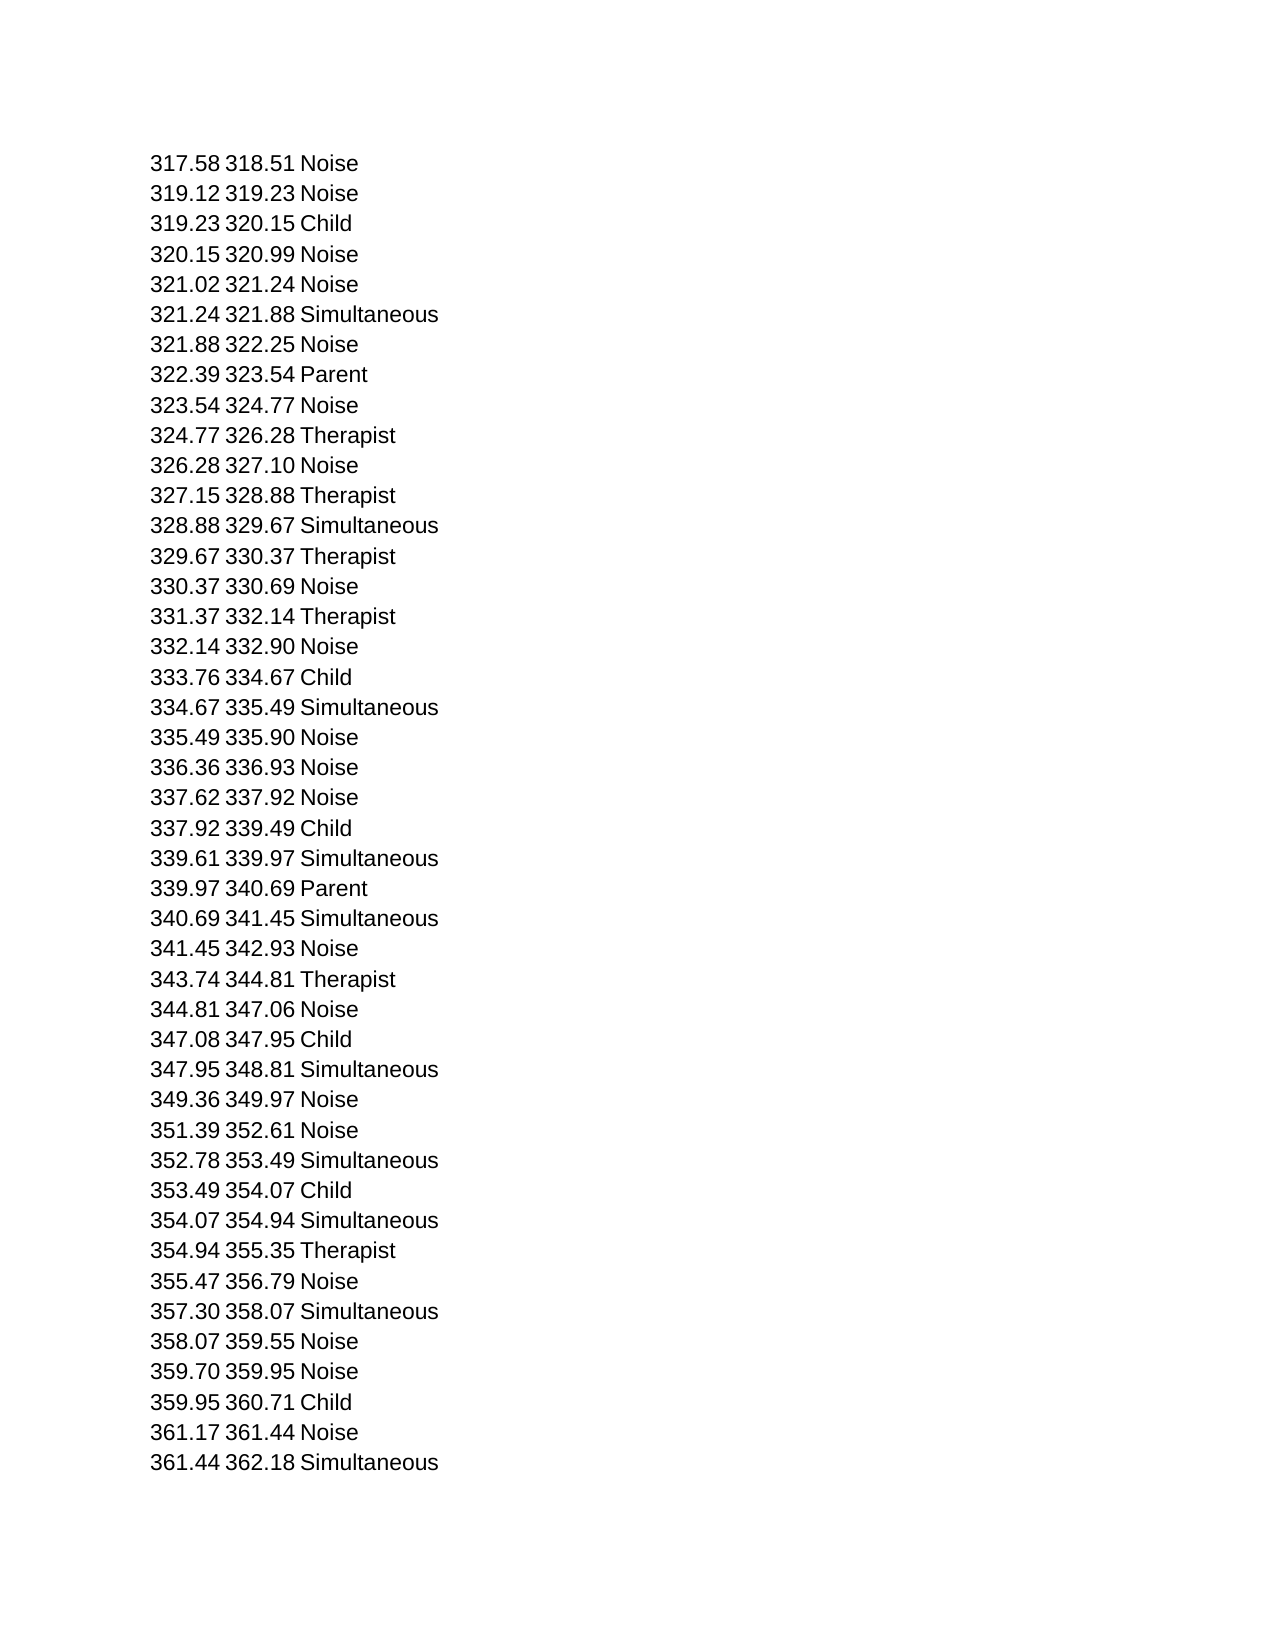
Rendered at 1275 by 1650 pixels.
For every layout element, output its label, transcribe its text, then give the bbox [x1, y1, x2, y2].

text 322.39 323.54 Parent [150, 361, 1125, 388]
text 341.45 342.93 Noise [150, 935, 1125, 962]
text 329.67 330.37 Therapist [150, 543, 1125, 569]
text 351.39 352.61 Noise [150, 1117, 1125, 1143]
text 327.15 328.88 Therapist [150, 482, 1125, 509]
text 336.36 336.93 Noise [150, 754, 1125, 781]
text 332.14 332.90 Noise [150, 633, 1125, 660]
text 344.81 347.06 Noise [150, 996, 1125, 1022]
text 357.30 358.07 Simultaneous [150, 1298, 1125, 1324]
text 343.74 344.81 Therapist [150, 966, 1125, 992]
text 337.62 337.92 Noise [150, 784, 1125, 811]
text 339.97 340.69 Parent [150, 875, 1125, 901]
text 347.08 347.95 Child [150, 1026, 1125, 1052]
text 354.07 354.94 Simultaneous [150, 1207, 1125, 1234]
text 361.44 362.18 Simultaneous [150, 1449, 1125, 1475]
text 319.23 320.15 Child [150, 210, 1125, 237]
text 359.95 360.71 Child [150, 1388, 1125, 1415]
text 317.58 318.51 Noise [150, 150, 1125, 176]
text 335.49 335.90 Noise [150, 724, 1125, 750]
text 328.88 329.67 Simultaneous [150, 512, 1125, 539]
text 349.36 349.97 Noise [150, 1086, 1125, 1113]
text 331.37 332.14 Therapist [150, 603, 1125, 629]
text 321.88 322.25 Noise [150, 331, 1125, 358]
text 337.92 339.49 Child [150, 814, 1125, 841]
text 353.49 354.07 Child [150, 1177, 1125, 1203]
text 352.78 353.49 Simultaneous [150, 1147, 1125, 1173]
text 319.12 319.23 Noise [150, 180, 1125, 207]
text 334.67 335.49 Simultaneous [150, 694, 1125, 720]
text 326.28 327.10 Noise [150, 452, 1125, 478]
text 340.69 341.45 Simultaneous [150, 905, 1125, 932]
text 354.94 355.35 Therapist [150, 1237, 1125, 1264]
text 320.15 320.99 Noise [150, 241, 1125, 267]
text 359.70 359.95 Noise [150, 1358, 1125, 1385]
text 333.76 334.67 Child [150, 663, 1125, 690]
text 358.07 359.55 Noise [150, 1328, 1125, 1354]
text 323.54 324.77 Noise [150, 392, 1125, 418]
text 321.02 321.24 Noise [150, 271, 1125, 297]
text 361.17 361.44 Noise [150, 1419, 1125, 1445]
text 347.95 348.81 Simultaneous [150, 1056, 1125, 1083]
text 339.61 339.97 Simultaneous [150, 845, 1125, 871]
text 355.47 356.79 Noise [150, 1268, 1125, 1294]
text 330.37 330.69 Noise [150, 573, 1125, 599]
text 324.77 326.28 Therapist [150, 422, 1125, 448]
text 321.24 321.88 Simultaneous [150, 301, 1125, 327]
